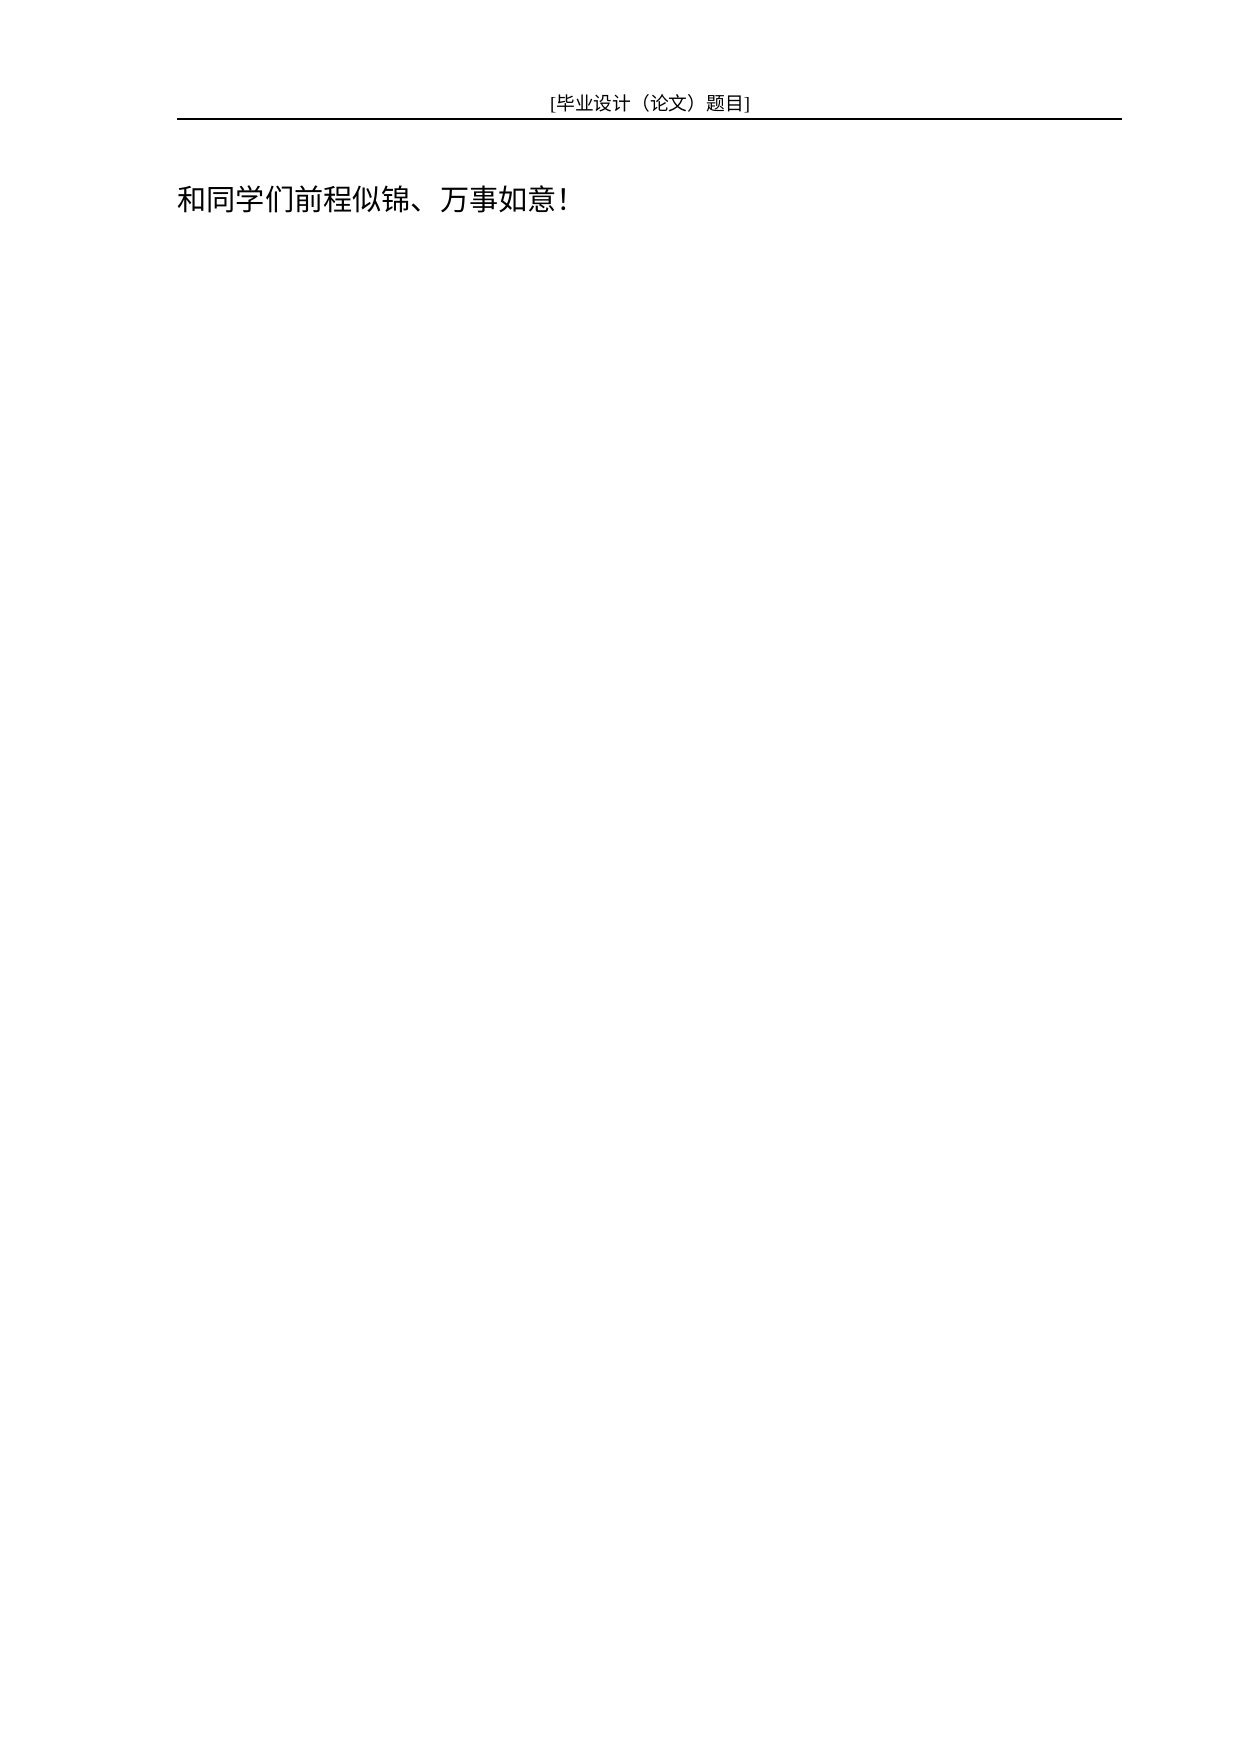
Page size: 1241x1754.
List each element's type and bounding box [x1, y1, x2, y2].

text [177, 164, 1122, 232]
